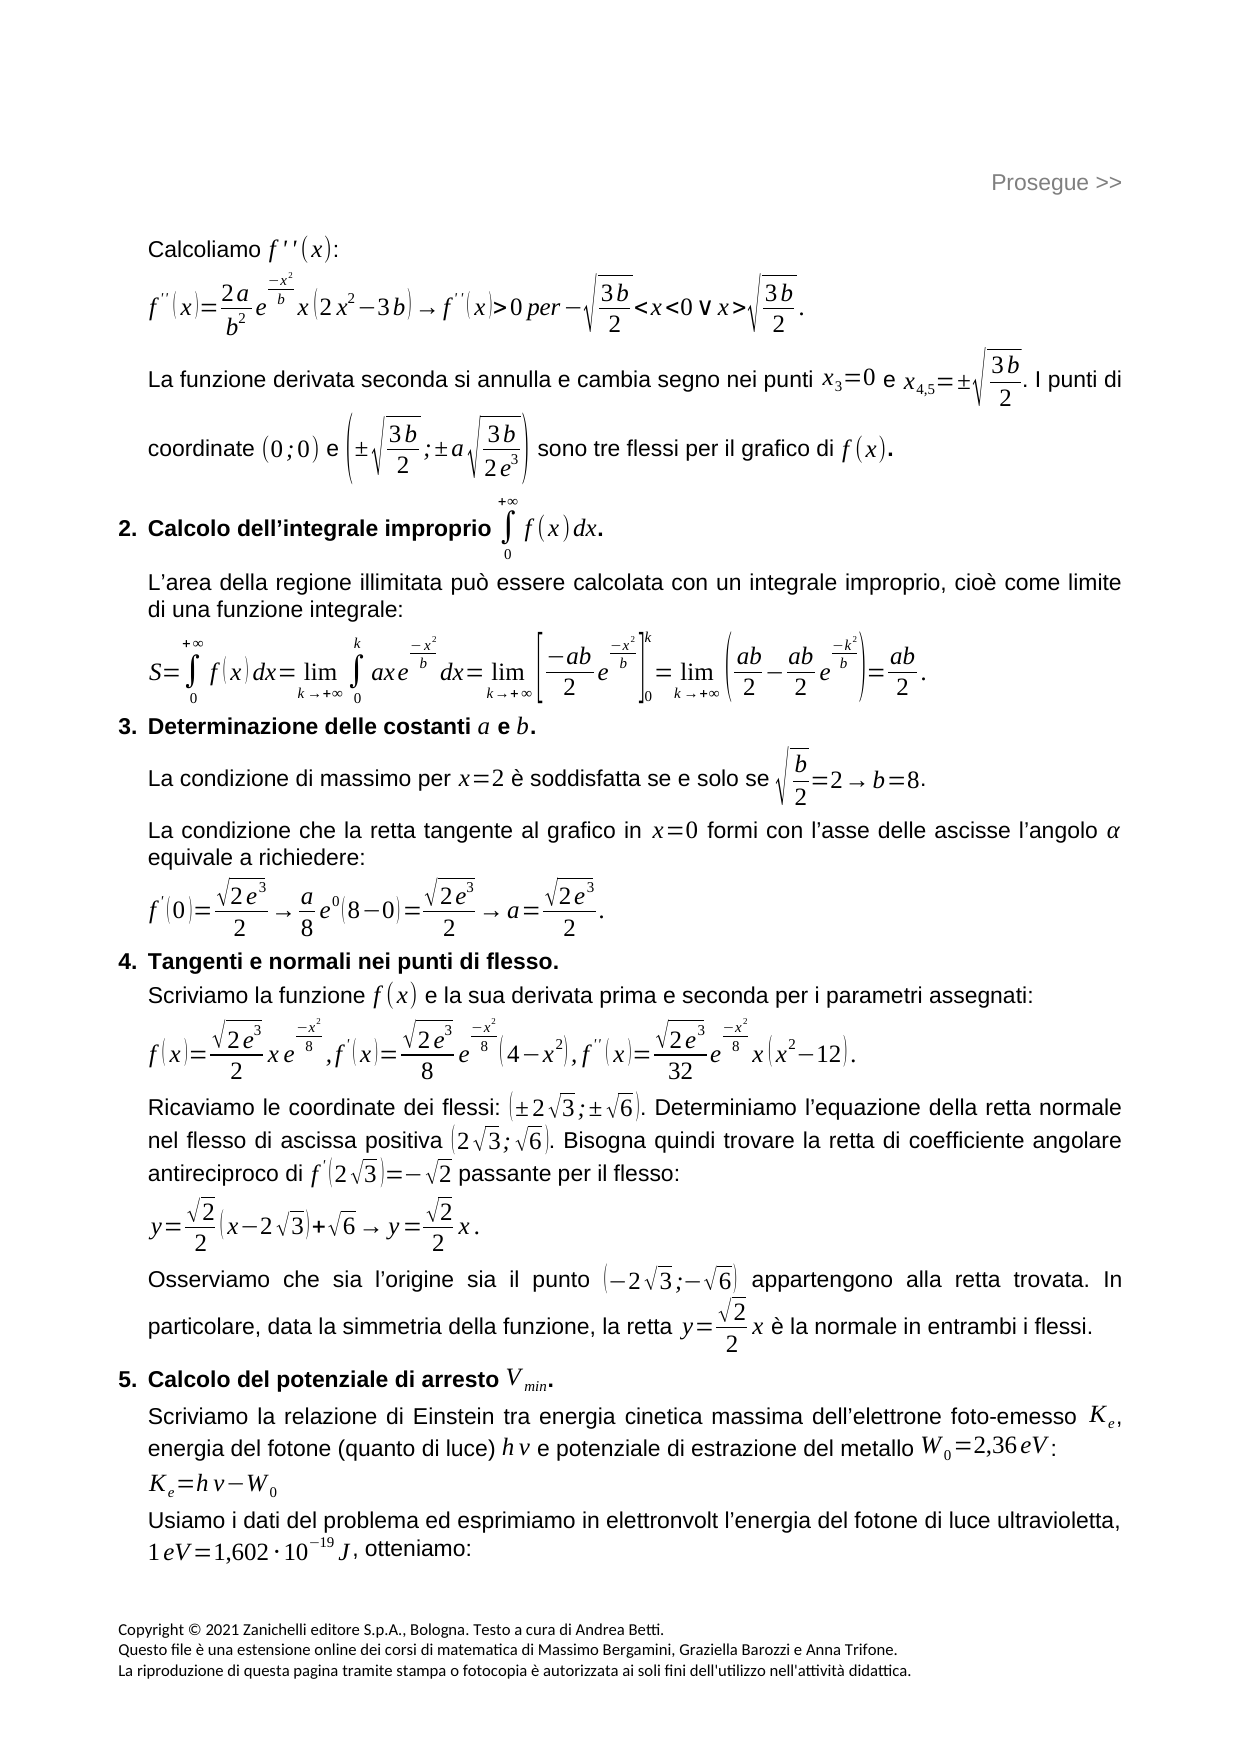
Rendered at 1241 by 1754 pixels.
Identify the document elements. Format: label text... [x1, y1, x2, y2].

list Calcolo dell’integrale improprio . [118, 492, 1122, 563]
list Usiamo i dati del problema ed esprimiamo in elettronvolt l’energia del fotone di luce ultravioletta, , otteniamo: [148, 1507, 1122, 1565]
list Scriviamo la relazione di Einstein tra energia cinetica massima dell’elettrone foto-emesso , energia del fotone (quanto di luce) e potenziale di estrazione del metallo : [148, 1401, 1122, 1463]
list Calcoliamo : [148, 234, 1122, 264]
list Ricaviamo le coordinate dei flessi: . Determiniamo l’equazione della retta normale nel flesso di ascissa positiva . Bisogna quindi trovare la retta di coefficiente angolare antireciproco di passante per il flesso: [148, 1090, 1122, 1189]
list La funzione derivata seconda si annulla e cambia segno nei punti e . I punti di coordinate e sono tre flessi per il grafico di . [148, 347, 1122, 486]
list Tangenti e normali nei punti di flesso. [118, 948, 1122, 974]
list Prosegue >> [148, 169, 1122, 195]
list Determinazione delle costanti e . [118, 712, 1122, 740]
list Osserviamo che sia l’origine sia il punto appartengono alla retta trovata. In particolare, data la simmetria della funzione, la retta è la normale in entrambi i flessi. [148, 1263, 1122, 1357]
list L’area della regione illimitata può essere calcolata con un integrale improprio, cioè come limite di una funzione integrale: [148, 569, 1122, 622]
list Scriviamo la funzione e la sua derivata prima e seconda per i parametri assegnati: [148, 981, 1122, 1011]
list La condizione di massimo per è soddisfatta se e solo se . [148, 746, 1122, 810]
list Calcolo del potenziale di arresto . [118, 1363, 1122, 1394]
list La condizione che la retta tangente al grafico in formi con l’asse delle ascisse l’angolo equivale a richiedere: [148, 816, 1122, 870]
